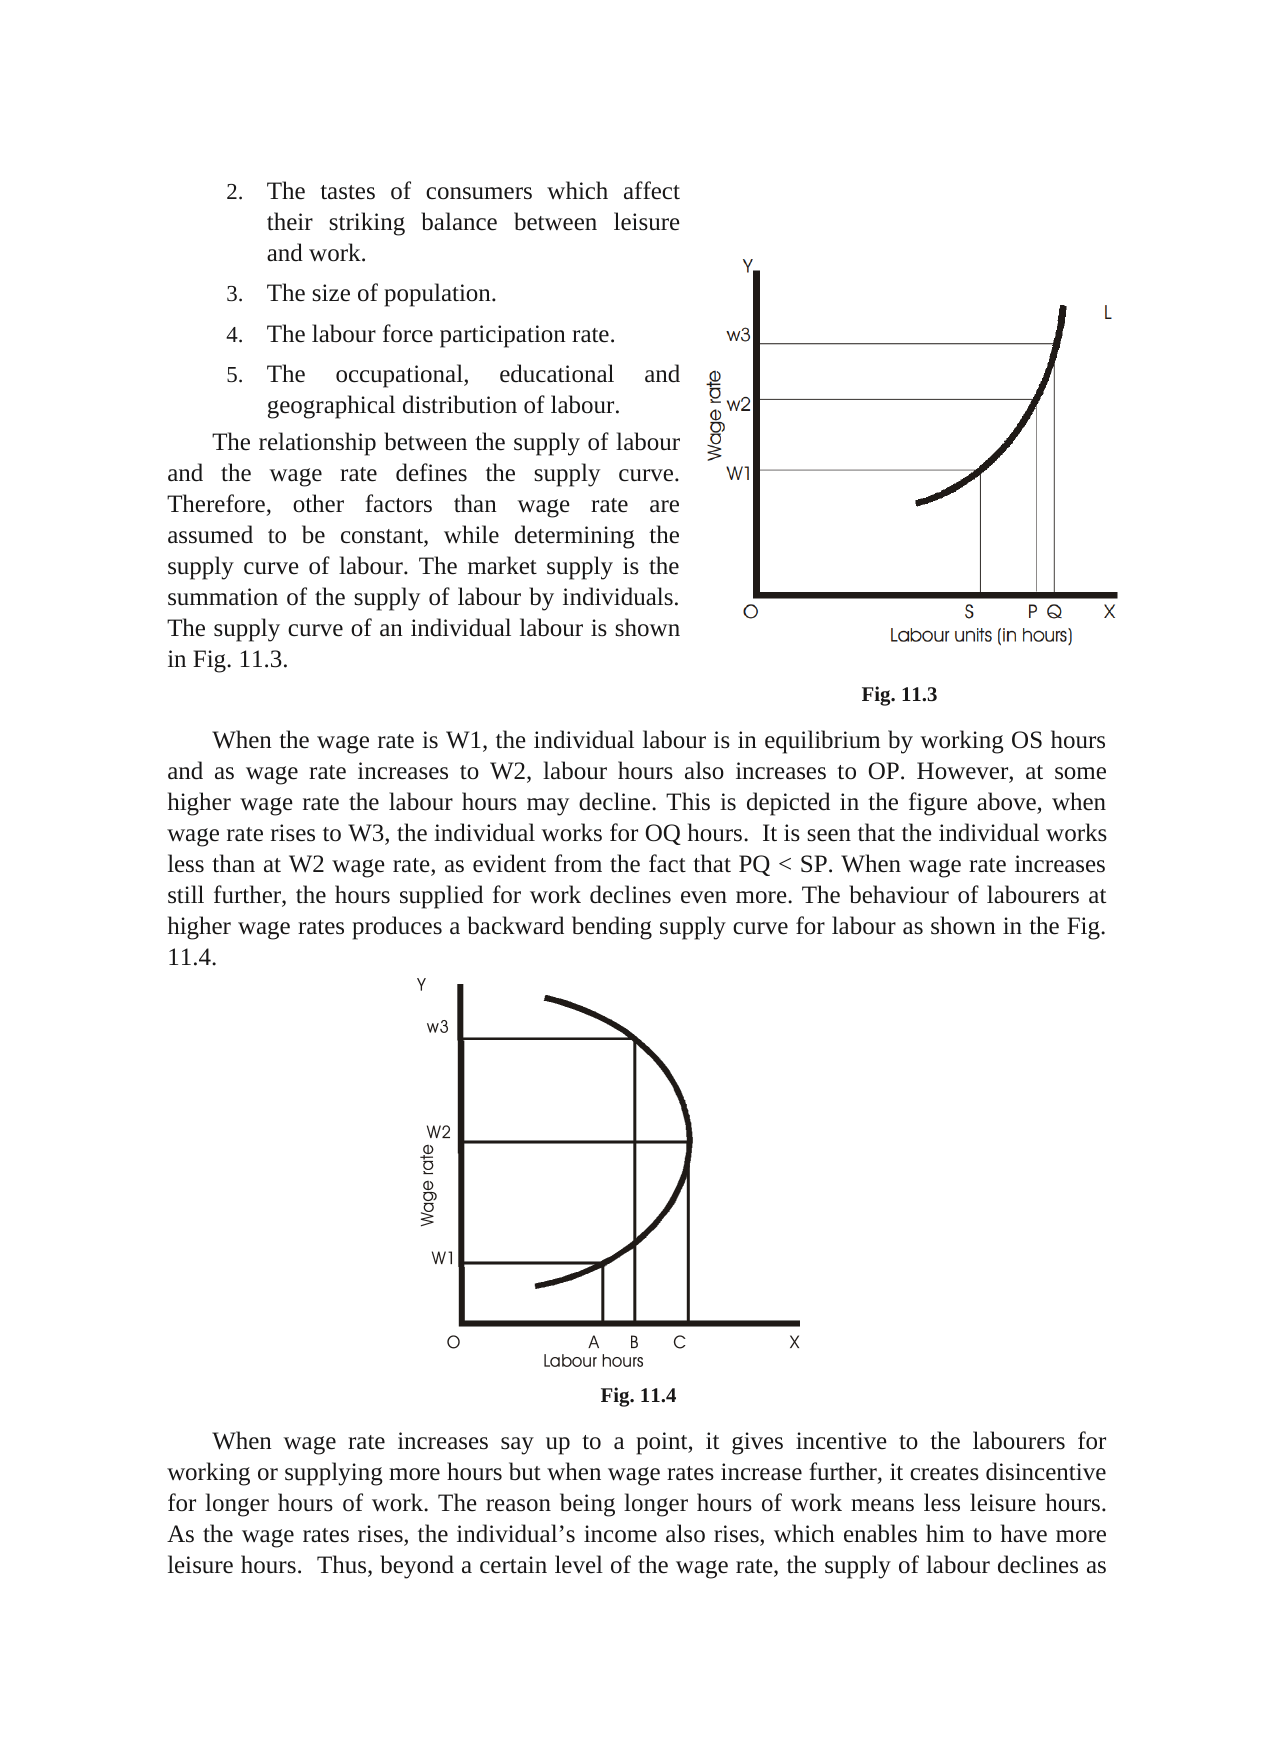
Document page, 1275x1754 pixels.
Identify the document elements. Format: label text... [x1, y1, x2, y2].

picture [693, 228, 1164, 656]
list The occupational, educational and geographical distribution of labour. [226, 359, 681, 418]
text The relationship between the supply of labour and the wage rate defines the supply curve. Therefore, other factors than wage rate are assumed to be constant, while determining the supply curve of labour. The market supply is the summation of the supply of labour by individuals. The supply curve of an individual labour is shown in Fig. 11.3. [167, 427, 681, 673]
list The tastes of consumers which affect their striking balance between leisure and work. [226, 176, 681, 267]
picture [416, 977, 800, 1367]
list The size of population. [226, 278, 681, 307]
text When the wage rate is W1, the individual labour is in equilibrium by working OS hours and as wage rate increases to W2, labour hours also increases to OP. However, at some higher wage rate the labour hours may decline. This is depicted in the figure above, when wage rate rises to W3, the individual works for OQ hours. It is seen that the individual works less than at W2 wage rate, as evident from the fact that PQ < SP. When wage rate increases still further, the hours supplied for work declines even more. The behaviour of labourers at higher wage rates produces a backward bending supply curve for labour as shown in the Fig. 11.4. [167, 725, 1108, 971]
subtitle Fig. 11.3 [731, 682, 1067, 706]
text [167, 1426, 1108, 1579]
subtitle Fig. 11.4 [205, 1382, 1072, 1407]
list The labour force participation rate. [226, 319, 681, 347]
